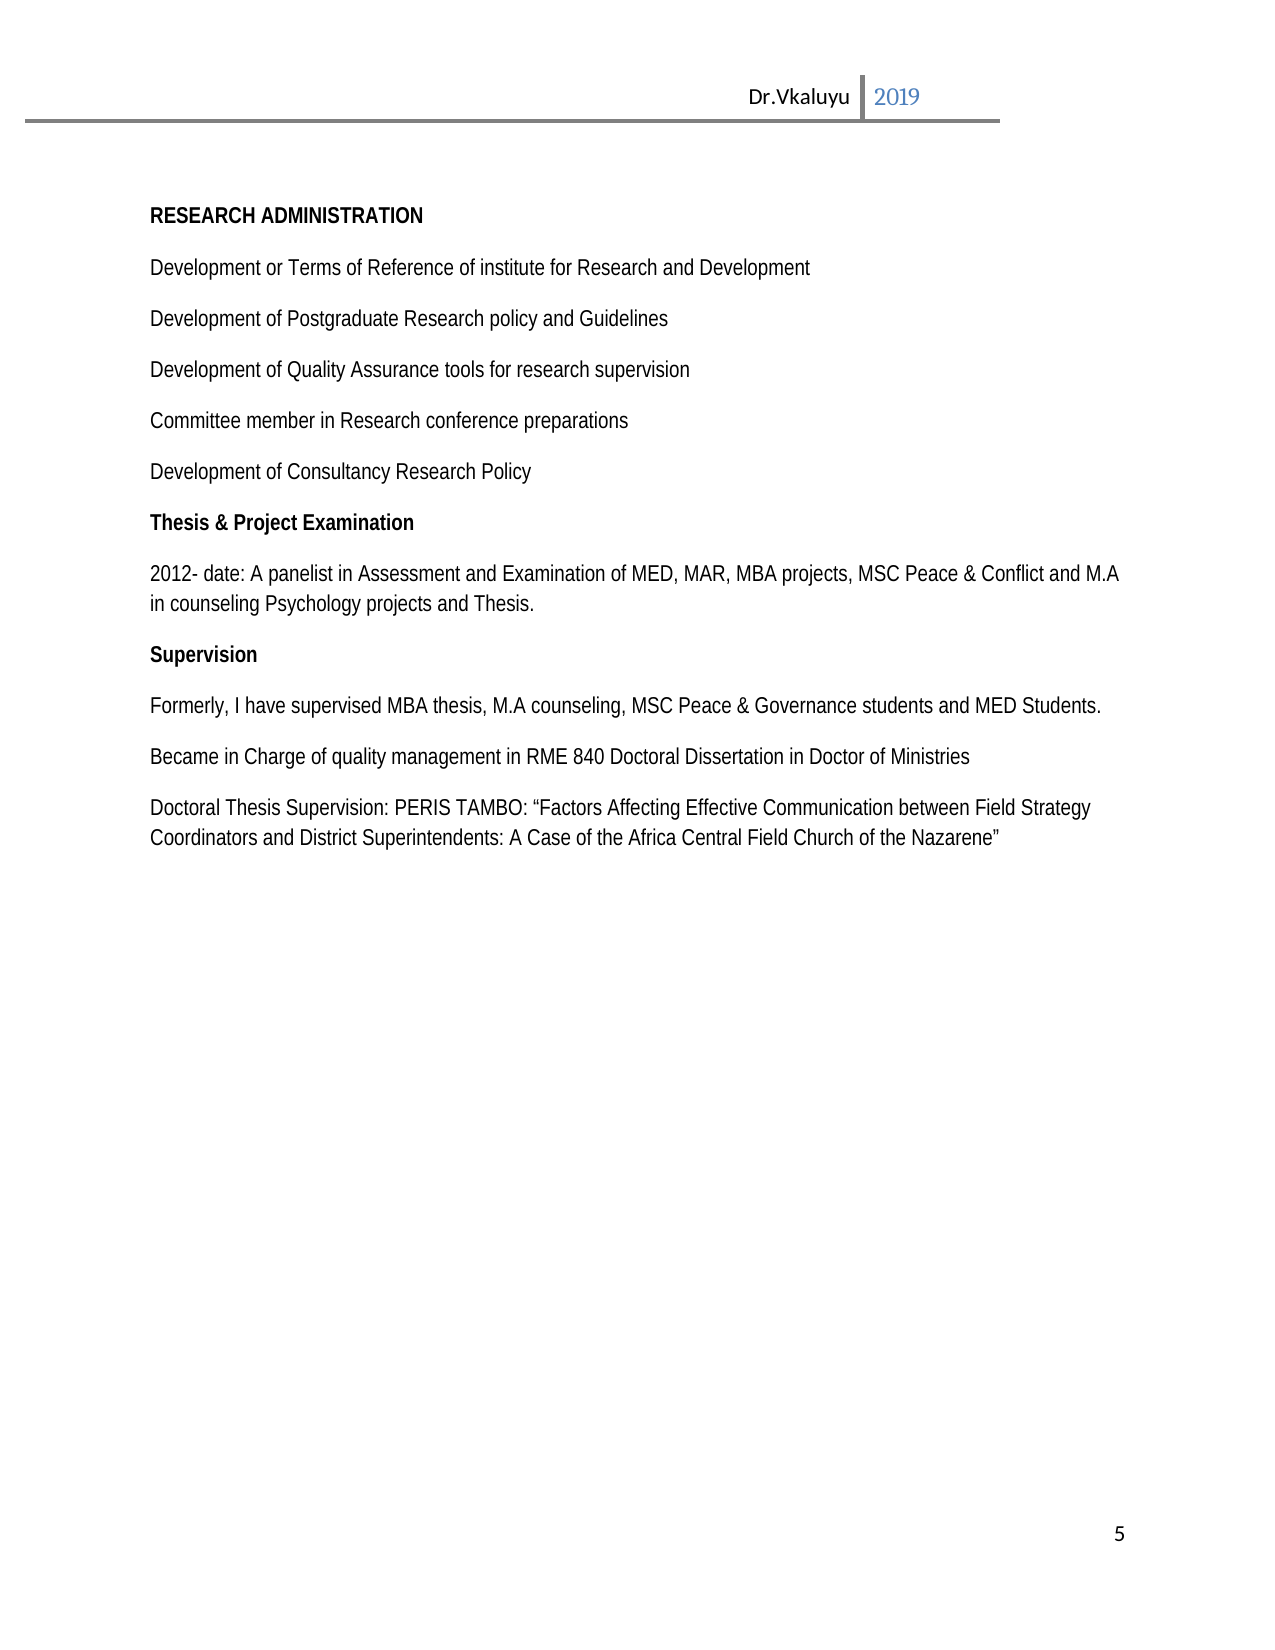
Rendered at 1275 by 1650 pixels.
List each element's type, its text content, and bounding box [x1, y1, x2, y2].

text Thesis & Project Examination [150, 509, 1125, 535]
text Development of Quality Assurance tools for research supervision [150, 356, 1125, 382]
text Formerly, I have supervised MBA thesis, M.A counseling, MSC Peace & Governance students and MED Students. [150, 692, 1125, 718]
text RESEARCH ADMINISTRATION [150, 202, 1125, 229]
text Development of Consultancy Research Policy [150, 458, 1125, 484]
text 2012- date: A panelist in Assessment and Examination of MED, MAR, MBA projects, MSC Peace & Conflict and M.A in counseling Psychology projects and Thesis. [150, 560, 1125, 616]
text Became in Charge of quality management in RME 840 Doctoral Dissertation in Doctor of Ministries [150, 743, 1125, 769]
text Doctoral Thesis Supervision: PERIS TAMBO: “Factors Affecting Effective Communication between Field Strategy Coordinators and District Superintendents: A Case of the Africa Central Field Church of the Nazarene” [150, 794, 1125, 851]
text Supervision [150, 641, 1125, 667]
text Development of Postgraduate Research policy and Guidelines [150, 304, 1125, 331]
text Development or Terms of Reference of institute for Research and Development [150, 253, 1125, 280]
text Committee member in Research conference preparations [150, 407, 1125, 433]
